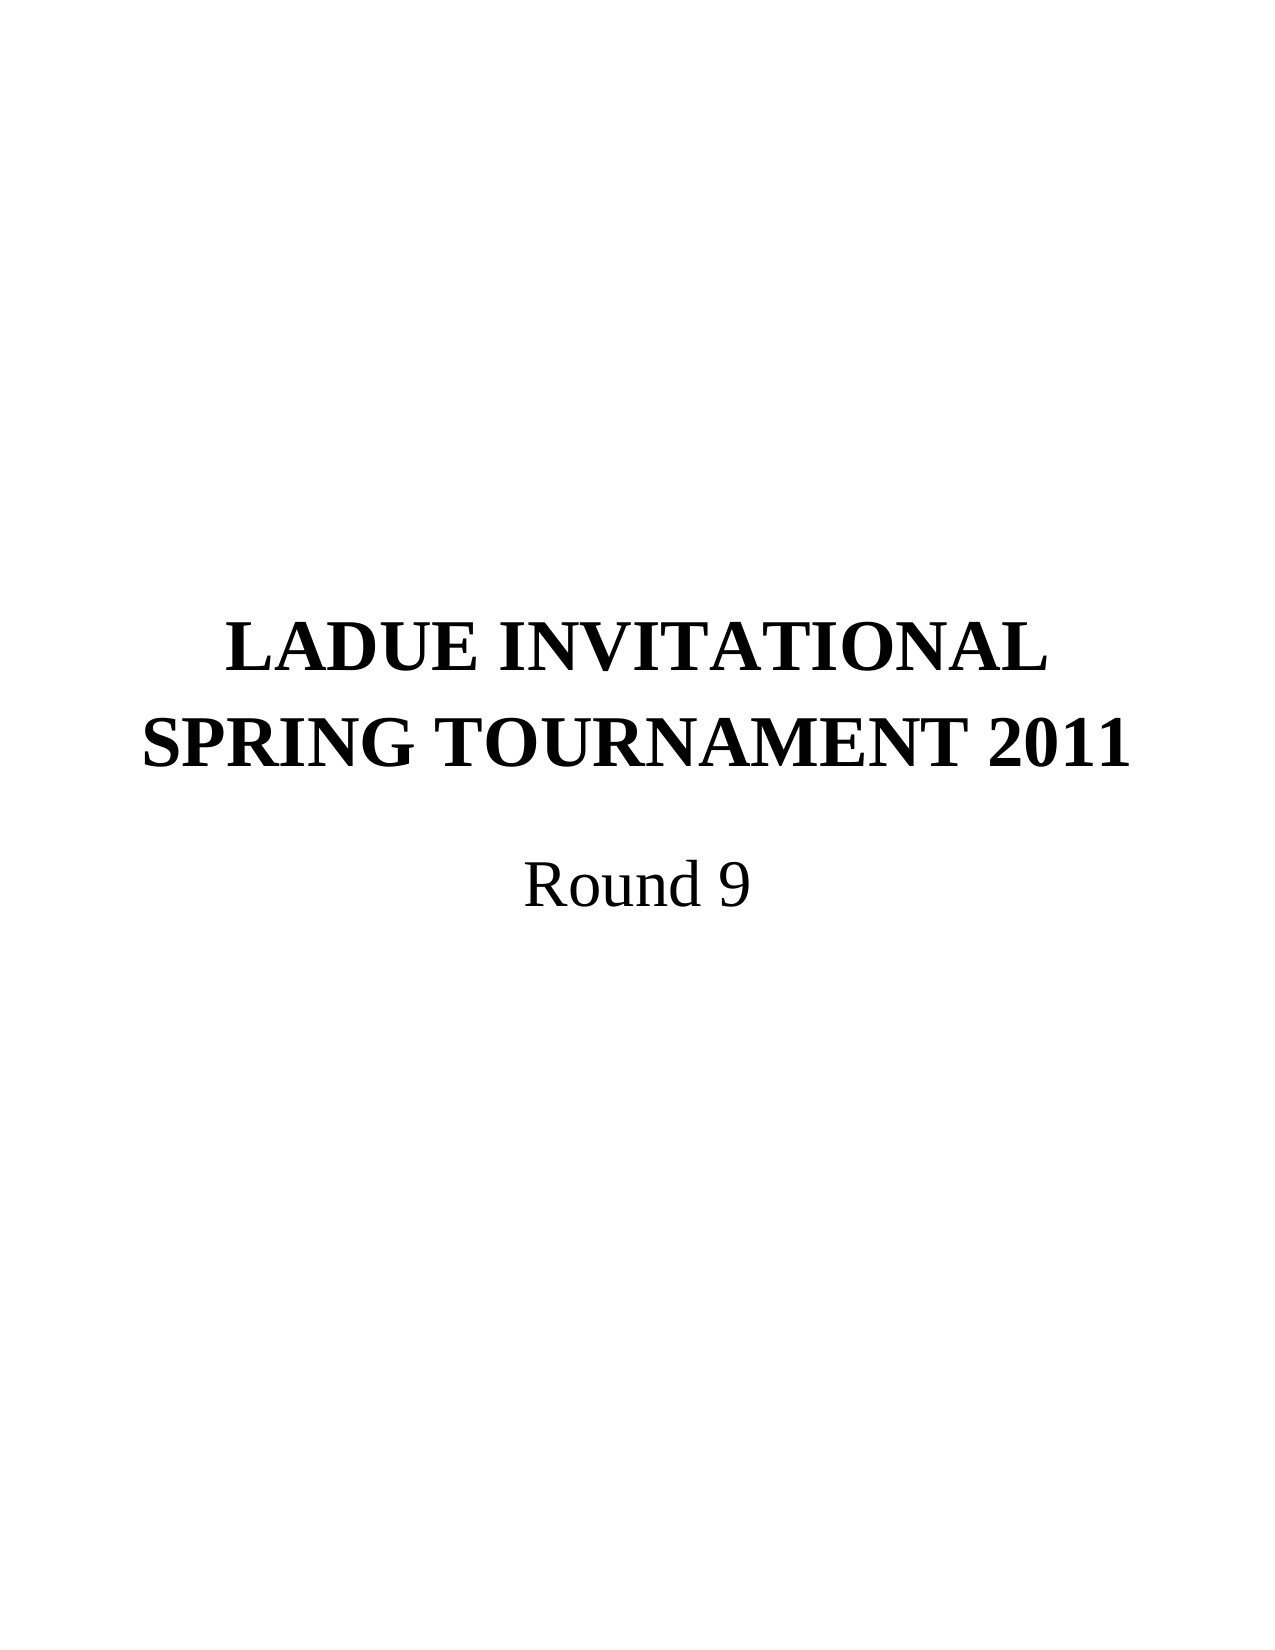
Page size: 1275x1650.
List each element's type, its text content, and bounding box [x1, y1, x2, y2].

text Round 9 [112, 845, 1162, 921]
text LADUE INVITATIONAL SPRING TOURNAMENT 2011 [112, 602, 1162, 783]
